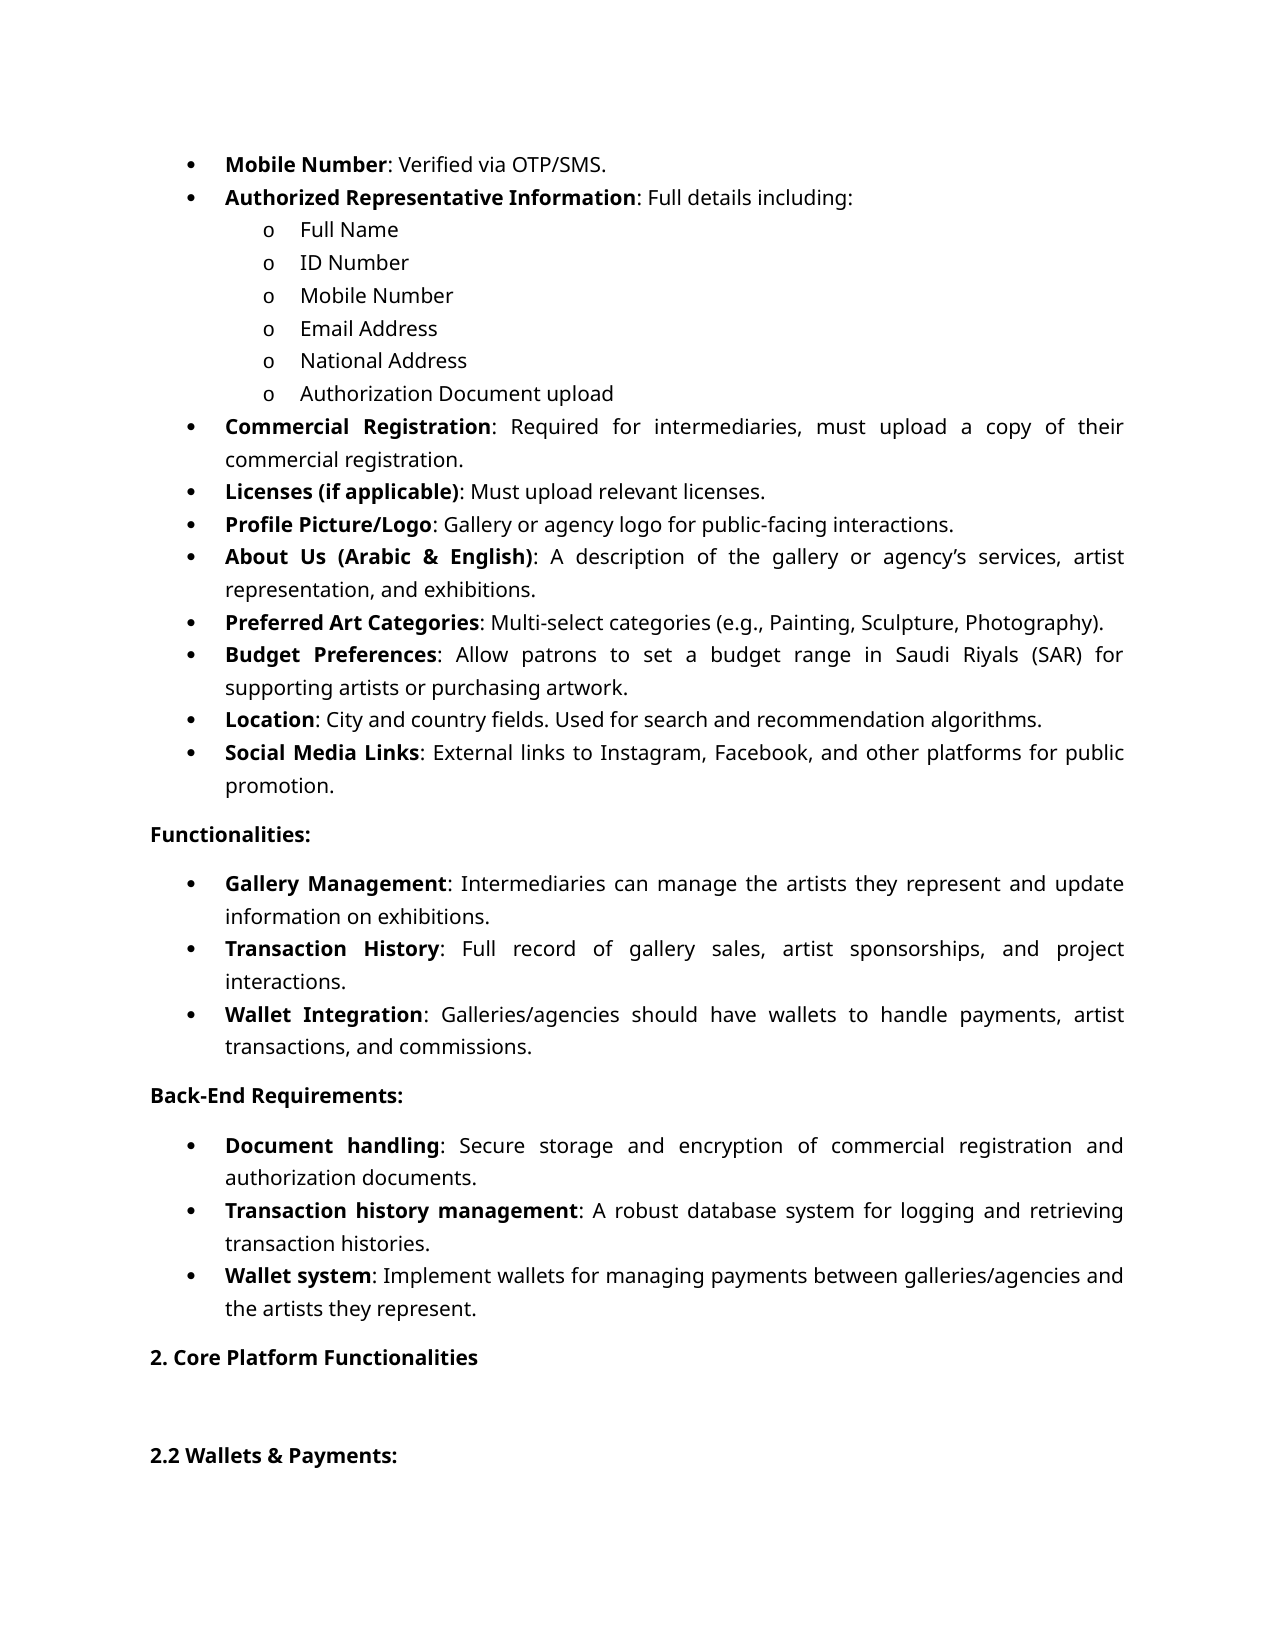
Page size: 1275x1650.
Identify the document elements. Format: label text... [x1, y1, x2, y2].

list Gallery Management: Intermediaries can manage the artists they represent and update information on exhibitions. [187, 869, 1125, 930]
list Transaction history management: A robust database system for logging and retrieving transaction histories. [187, 1196, 1125, 1257]
list Mobile Number: Verified via OTP/SMS. [187, 150, 1125, 178]
list Profile Picture/Logo: Gallery or agency logo for public-facing interactions. [187, 510, 1125, 538]
list Preferred Art Categories: Multi-select categories (e.g., Painting, Sculpture, Photography). [187, 608, 1125, 636]
list ID Number [262, 248, 1125, 277]
text Functionalities: [150, 820, 1125, 848]
list Social Media Links: External links to Instagram, Facebook, and other platforms for public promotion. [187, 738, 1125, 799]
text 2.2 Wallets & Payments: [150, 1442, 1125, 1470]
list Authorized Representative Information: Full details including: [187, 183, 1125, 211]
list Document handling: Secure storage and encryption of commercial registration and authorization documents. [187, 1131, 1125, 1192]
list About Us (Arabic & English): A description of the gallery or agency’s services, artist representation, and exhibitions. [187, 542, 1125, 603]
list Mobile Number [262, 281, 1125, 309]
list Location: City and country fields. Used for search and recommendation algorithms. [187, 706, 1125, 734]
list Full Name [262, 215, 1125, 244]
list Commercial Registration: Required for intermediaries, must upload a copy of their commercial registration. [187, 412, 1125, 473]
list Authorization Document upload [262, 379, 1125, 408]
list National Address [262, 346, 1125, 375]
list Licenses (if applicable): Must upload relevant licenses. [187, 477, 1125, 506]
list Wallet system: Implement wallets for managing payments between galleries/agencies and the artists they represent. [187, 1261, 1125, 1322]
list Budget Preferences: Allow patrons to set a budget range in Saudi Riyals (SAR) for supporting artists or purchasing artwork. [187, 640, 1125, 701]
list Wallet Integration: Galleries/agencies should have wallets to handle payments, artist transactions, and commissions. [187, 1000, 1125, 1061]
text 2. Core Platform Functionalities [150, 1343, 1125, 1372]
text Back-End Requirements: [150, 1082, 1125, 1110]
list Transaction History: Full record of gallery sales, artist sponsorships, and project interactions. [187, 934, 1125, 996]
list Email Address [262, 314, 1125, 342]
